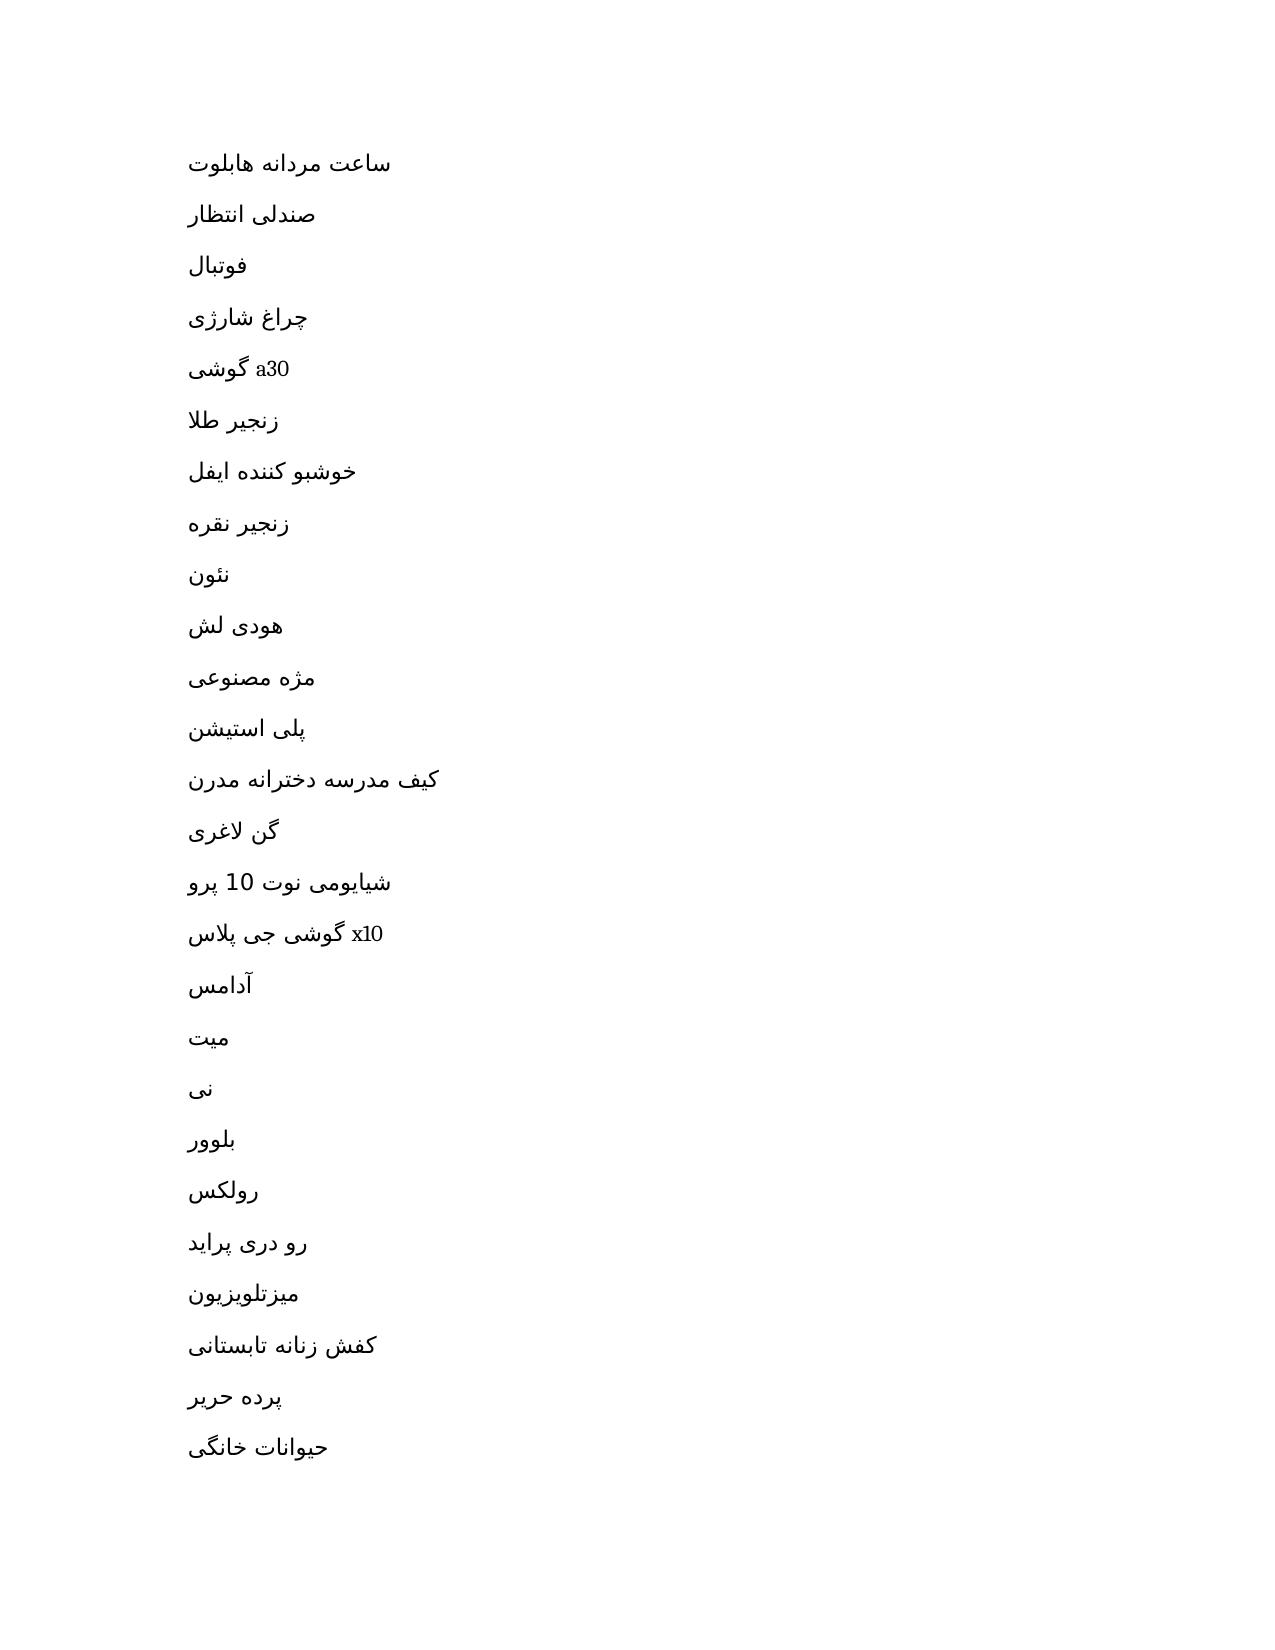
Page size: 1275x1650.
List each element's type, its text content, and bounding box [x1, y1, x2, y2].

table_cell زنجیر طلا [176, 407, 1076, 458]
table_cell رولکس [176, 1178, 1076, 1229]
table_cell زنجیر نقره [176, 510, 1076, 561]
table_cell شیایومی نوت 10 پرو [176, 869, 1076, 921]
table_cell کفش زنانه تابستانی [176, 1332, 1076, 1383]
table_cell آدامس [176, 972, 1076, 1024]
table_cell کیف مدرسه دخترانه مدرن [176, 767, 1076, 818]
table_cell بلوور [176, 1126, 1076, 1178]
table_cell صندلی انتظار [176, 201, 1076, 253]
table_cell فوتبال [176, 253, 1076, 304]
table_cell هودی لش [176, 613, 1076, 664]
table_cell گن لاغری [176, 818, 1076, 869]
table_cell خوشبو کننده ایفل [176, 459, 1076, 510]
table_cell گوشی جی پلاس x10 [176, 921, 1076, 972]
table_cell میت [176, 1024, 1076, 1075]
table_cell گوشی a30 [176, 355, 1076, 407]
table_cell حیوانات خانگی [176, 1435, 1076, 1486]
table_cell پرده حریر [176, 1383, 1076, 1434]
table_cell چراغ شارژی [176, 304, 1076, 355]
table_cell ساعت مردانه هابلوت [176, 150, 1076, 201]
table_cell پلی استیشن [176, 715, 1076, 767]
table_cell میزتلویزیون [176, 1280, 1076, 1332]
table_cell نئون [176, 561, 1076, 612]
table_cell رو دری پراید [176, 1229, 1076, 1280]
table_cell نی [176, 1075, 1076, 1126]
table_cell مژه مصنوعی [176, 664, 1076, 715]
